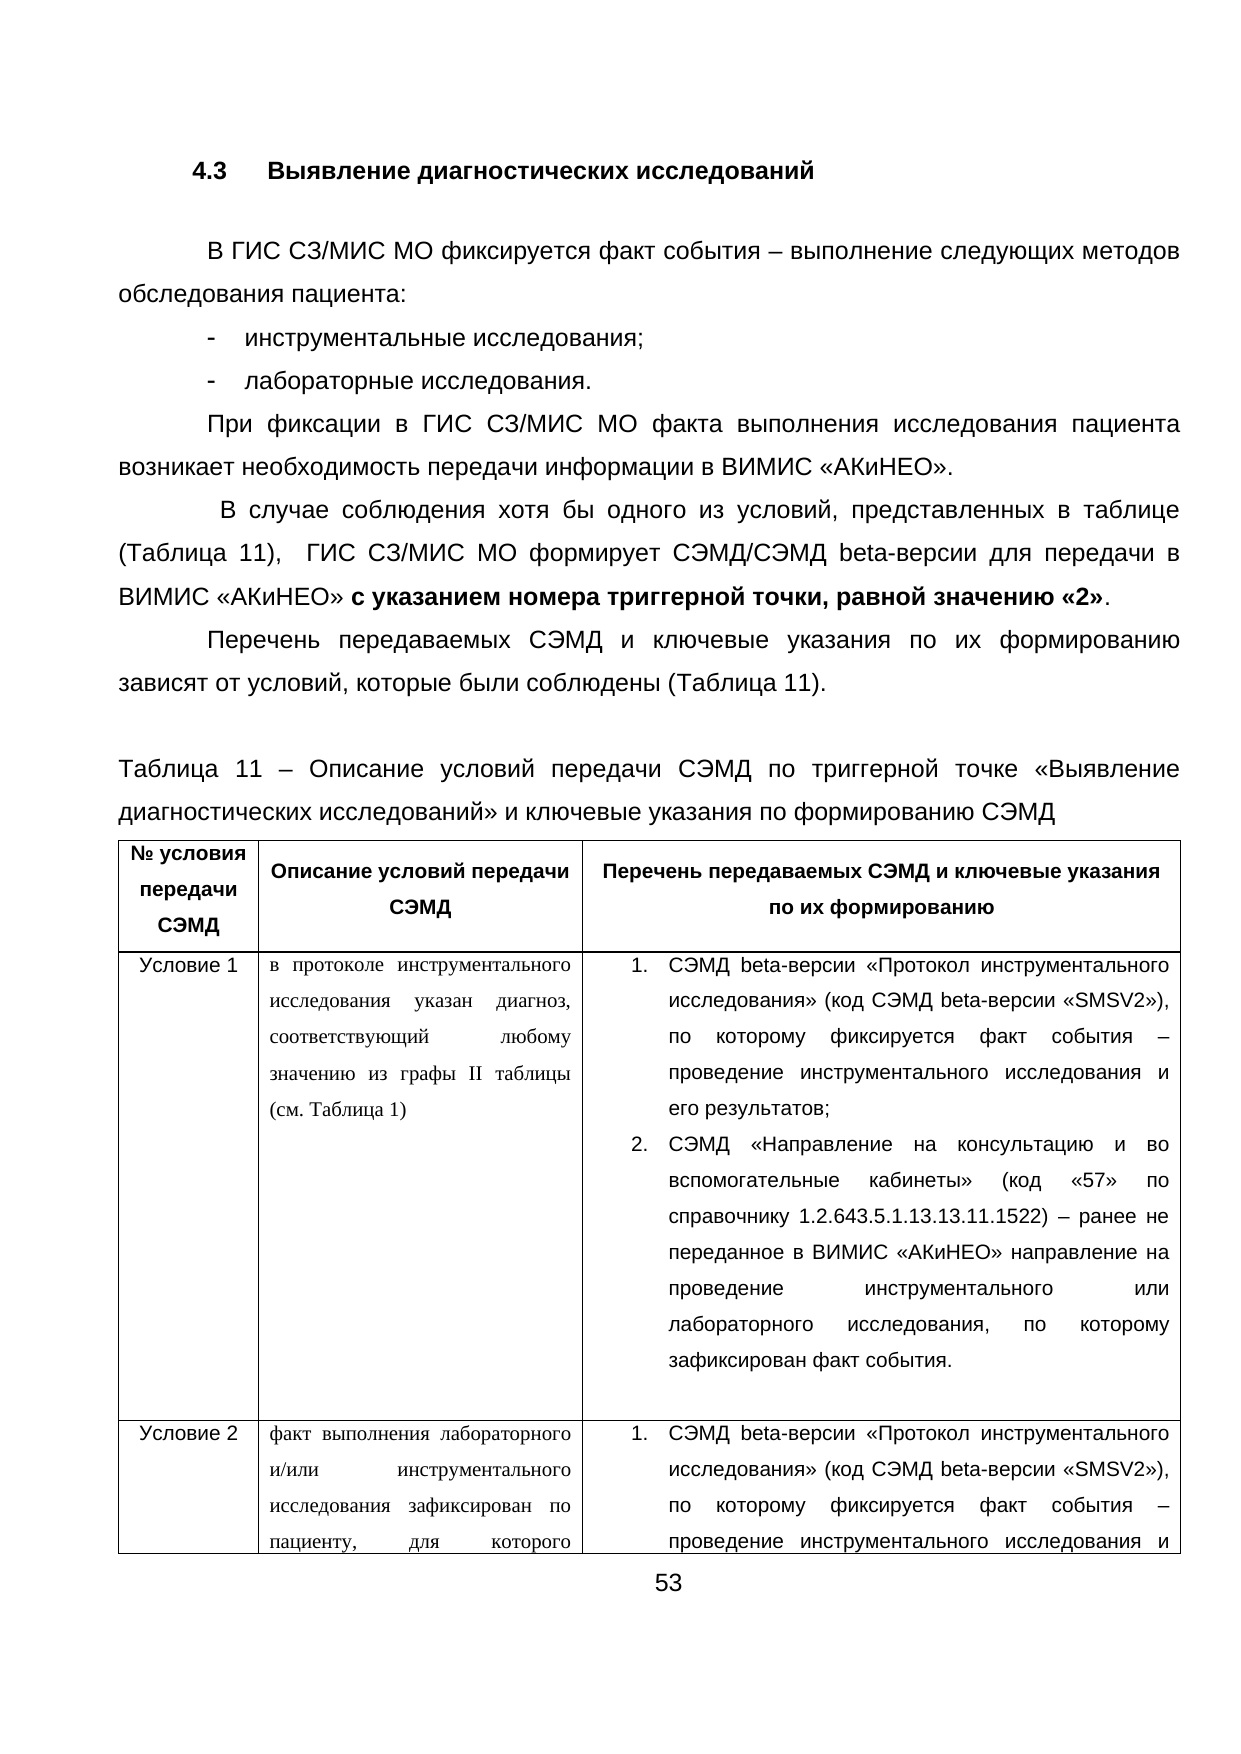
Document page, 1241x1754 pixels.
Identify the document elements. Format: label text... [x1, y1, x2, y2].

table_header Перечень передаваемых СЭМД и ключевые указания по их формированию [583, 841, 1180, 951]
table_cell в протоколе инструментального исследования указан диагноз, соответствующий любому значению из графы II таблицы (см. Таблица 1) [259, 953, 582, 1419]
table_cell Условие 1 [119, 953, 258, 1419]
text Перечень передаваемых СЭМД и ключевые указания по их формированию зависят от условий, которые были соблюдены (Таблица 11). [118, 624, 1181, 696]
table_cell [259, 1421, 582, 1553]
list Таблица 11 – Описание условий передачи СЭМД по триггерной точке «Выявление диагностических исследований» и ключевые указания по формированию СЭМД [118, 754, 1181, 826]
text При фиксации в ГИС СЗ/МИС МО факта выполнения исследования пациента возникает необходимость передачи информации в ВИМИС «АКиНЕО». [118, 409, 1181, 481]
list лабораторные исследования. [207, 366, 1181, 394]
subtitle Выявление диагностических исследований [192, 156, 1181, 184]
list инструментальные исследования; [207, 322, 1181, 351]
table_cell Условие 2 [119, 1421, 258, 1553]
text В ГИС СЗ/МИС МО фиксируется факт события – выполнение следующих методов обследования пациента: [118, 236, 1181, 308]
table_header Описание условий передачи СЭМД [259, 841, 582, 951]
text В случае соблюдения хотя бы одного из условий, представленных в таблице (Таблица 11), ГИС СЗ/МИС МО формирует СЭМД/СЭМД beta-версии для передачи в ВИМИС «АКиНЕО» с указанием номера триггерной точки, равной значению «2». [118, 495, 1181, 610]
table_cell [583, 1421, 1180, 1553]
table_cell СЭМД beta-версии «Протокол инструментального исследования» (код СЭМД beta-версии «SMSV2»), по которому фиксируется факт события – проведение инструментального исследования и его результатов; СЭМД «Направление на консультацию и во вспомогательные кабинеты» (код «57» по справочнику 1.2.643.5.1.13.13.11.1522) – ранее не переданное в ВИМИС «АКиНЕО» направление на проведение инструментального или лабораторного исследования, по которому зафиксирован факт события. [583, 953, 1180, 1419]
table_header № условия передачи СЭМД [119, 841, 258, 951]
